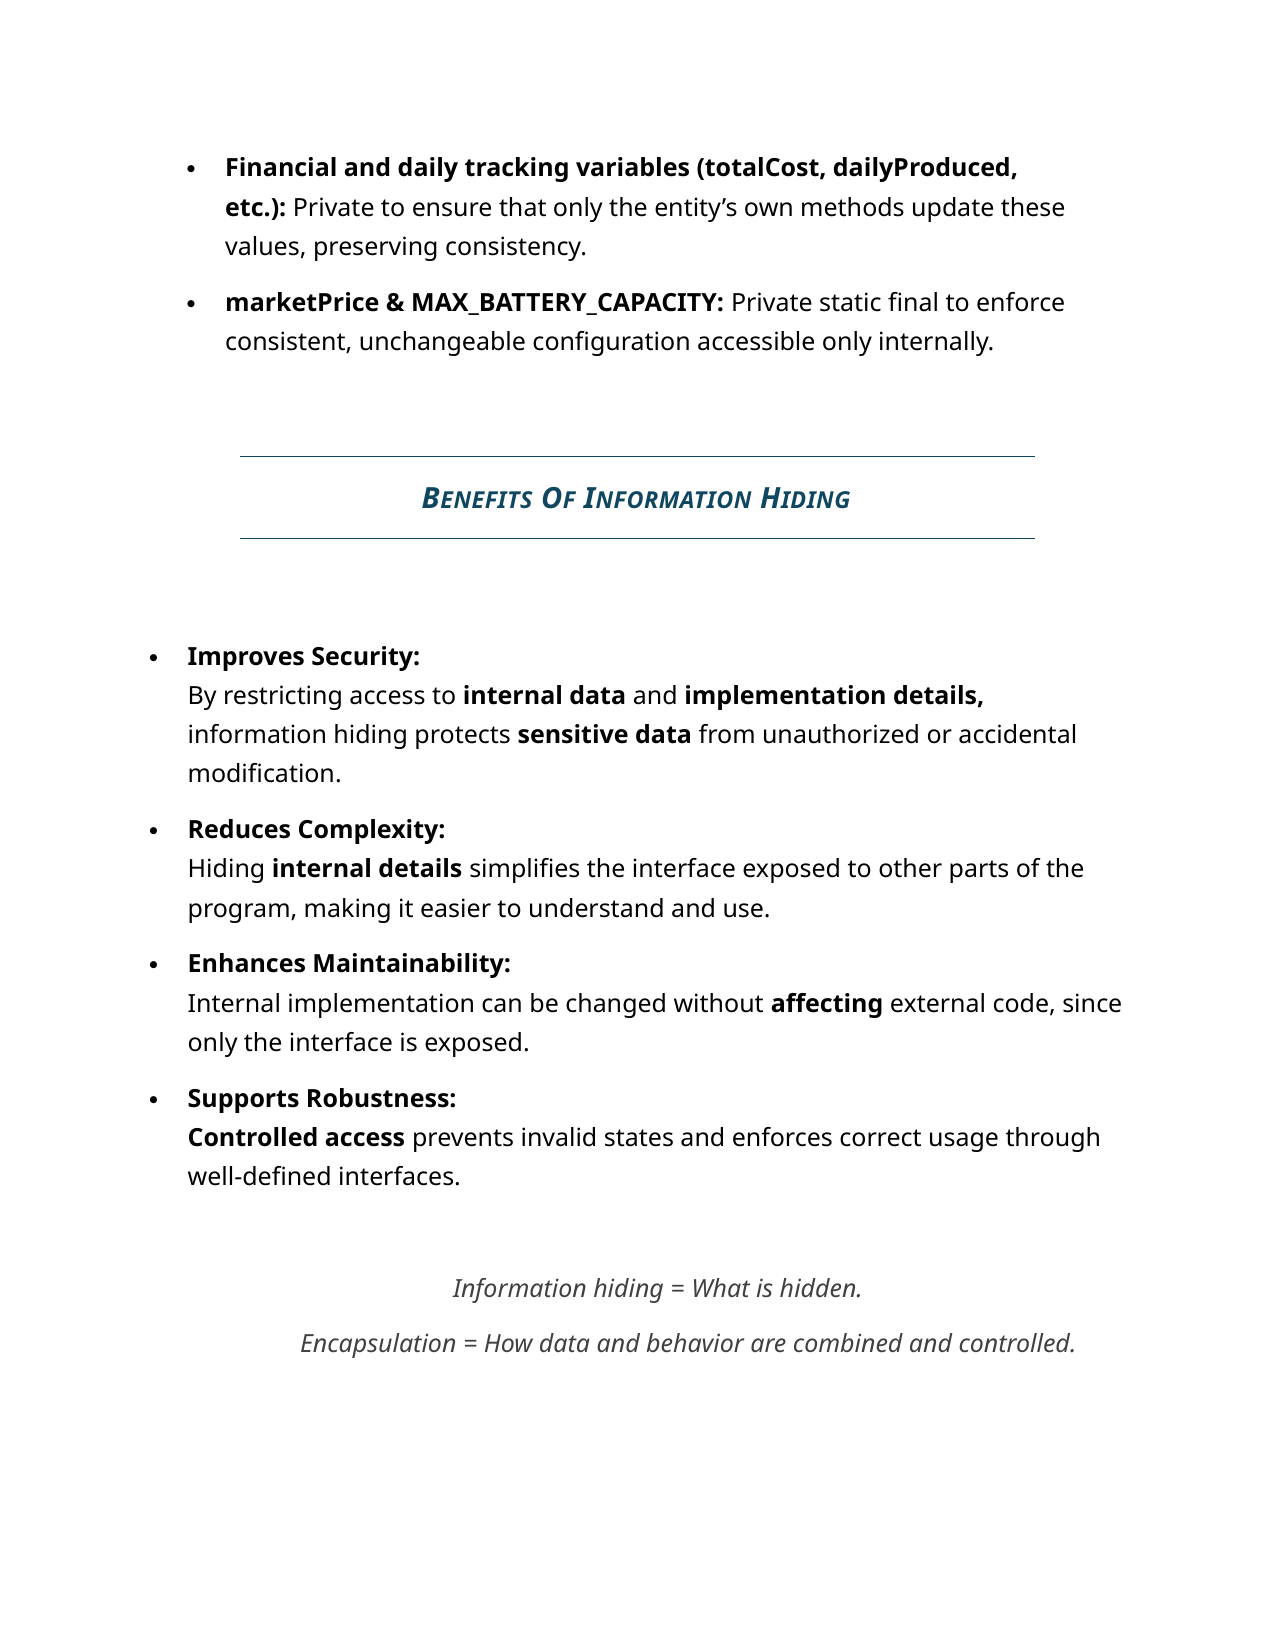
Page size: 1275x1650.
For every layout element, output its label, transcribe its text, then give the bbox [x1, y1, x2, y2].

list Supports Robustness: Controlled access prevents invalid states and enforces correct usage through well-defined interfaces. [150, 1080, 1125, 1193]
list marketPrice & MAX_BATTERY_CAPACITY: Private static final to enforce consistent, unchangeable configuration accessible only internally. [187, 284, 1125, 357]
list Enhances Maintainability: Internal implementation can be changed without affecting external code, since only the interface is exposed. [150, 946, 1125, 1058]
text Information hiding = What is hidden. [300, 1270, 1125, 1304]
text Encapsulation = How data and behavior are combined and controlled. [300, 1326, 1125, 1360]
list Financial and daily tracking variables (totalCost, dailyProduced, etc.): Private to ensure that only the entity’s own methods update these values, preserving consistency. [187, 150, 1125, 262]
list Improves Security: By restricting access to internal data and implementation details, information hiding protects sensitive data from unauthorized or accidental modification. [150, 638, 1125, 790]
text Benefits Of Information Hiding [240, 457, 1035, 538]
list Reduces Complexity: Hiding internal details simplifies the interface exposed to other parts of the program, making it easier to understand and use. [150, 812, 1125, 924]
